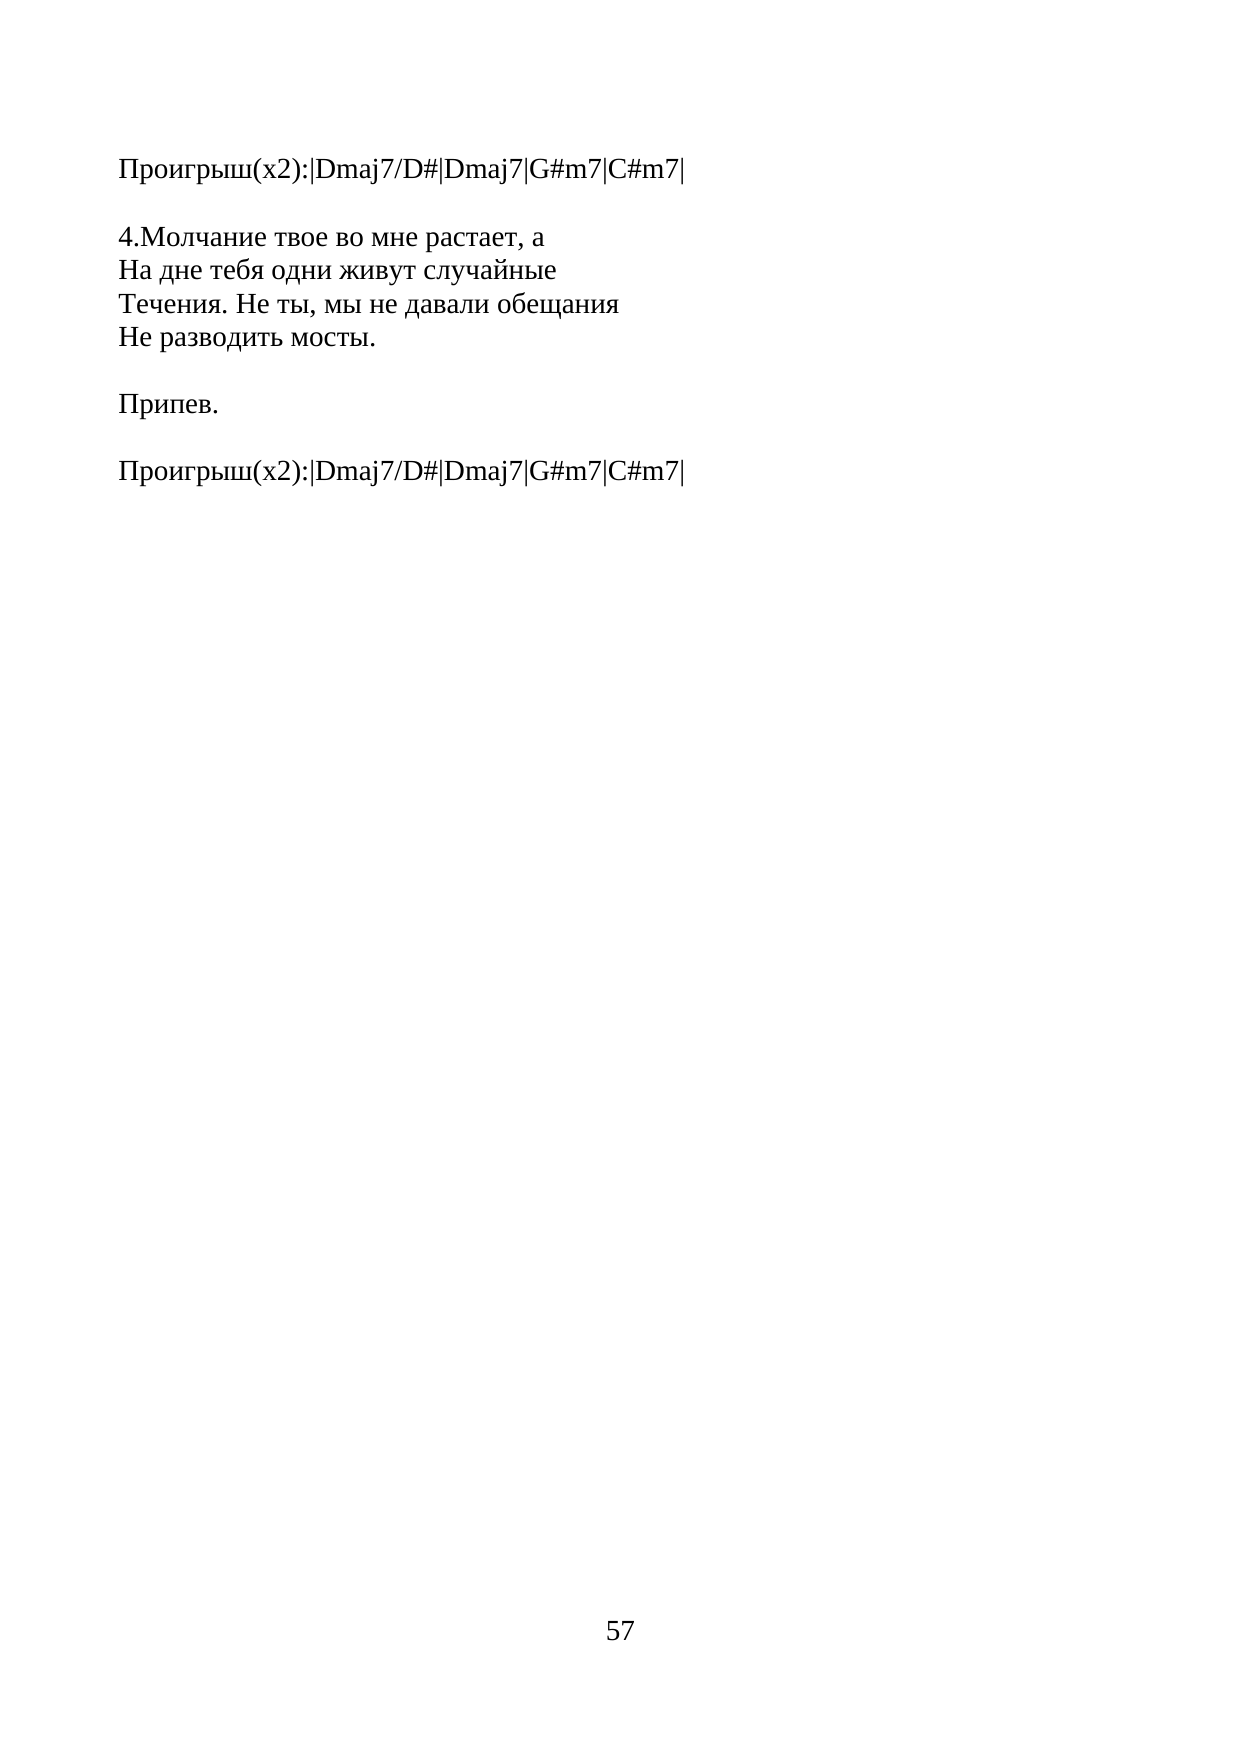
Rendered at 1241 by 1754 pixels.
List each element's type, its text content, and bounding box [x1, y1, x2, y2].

text Проигрыш(x2):|Dmaj7/D#|Dmaj7|G#m7|C#m7| [118, 453, 1122, 487]
text На дне тебя одни живут случайные [118, 252, 1122, 286]
text 4.Молчание твое во мне растает, а [118, 219, 1122, 252]
text Течения. Не ты, мы не давали обещания [118, 286, 1122, 319]
text Проигрыш(x2):|Dmaj7/D#|Dmaj7|G#m7|C#m7| [118, 152, 1122, 185]
text Припев. [118, 386, 1122, 420]
text Не разводить мосты. [118, 319, 1122, 353]
